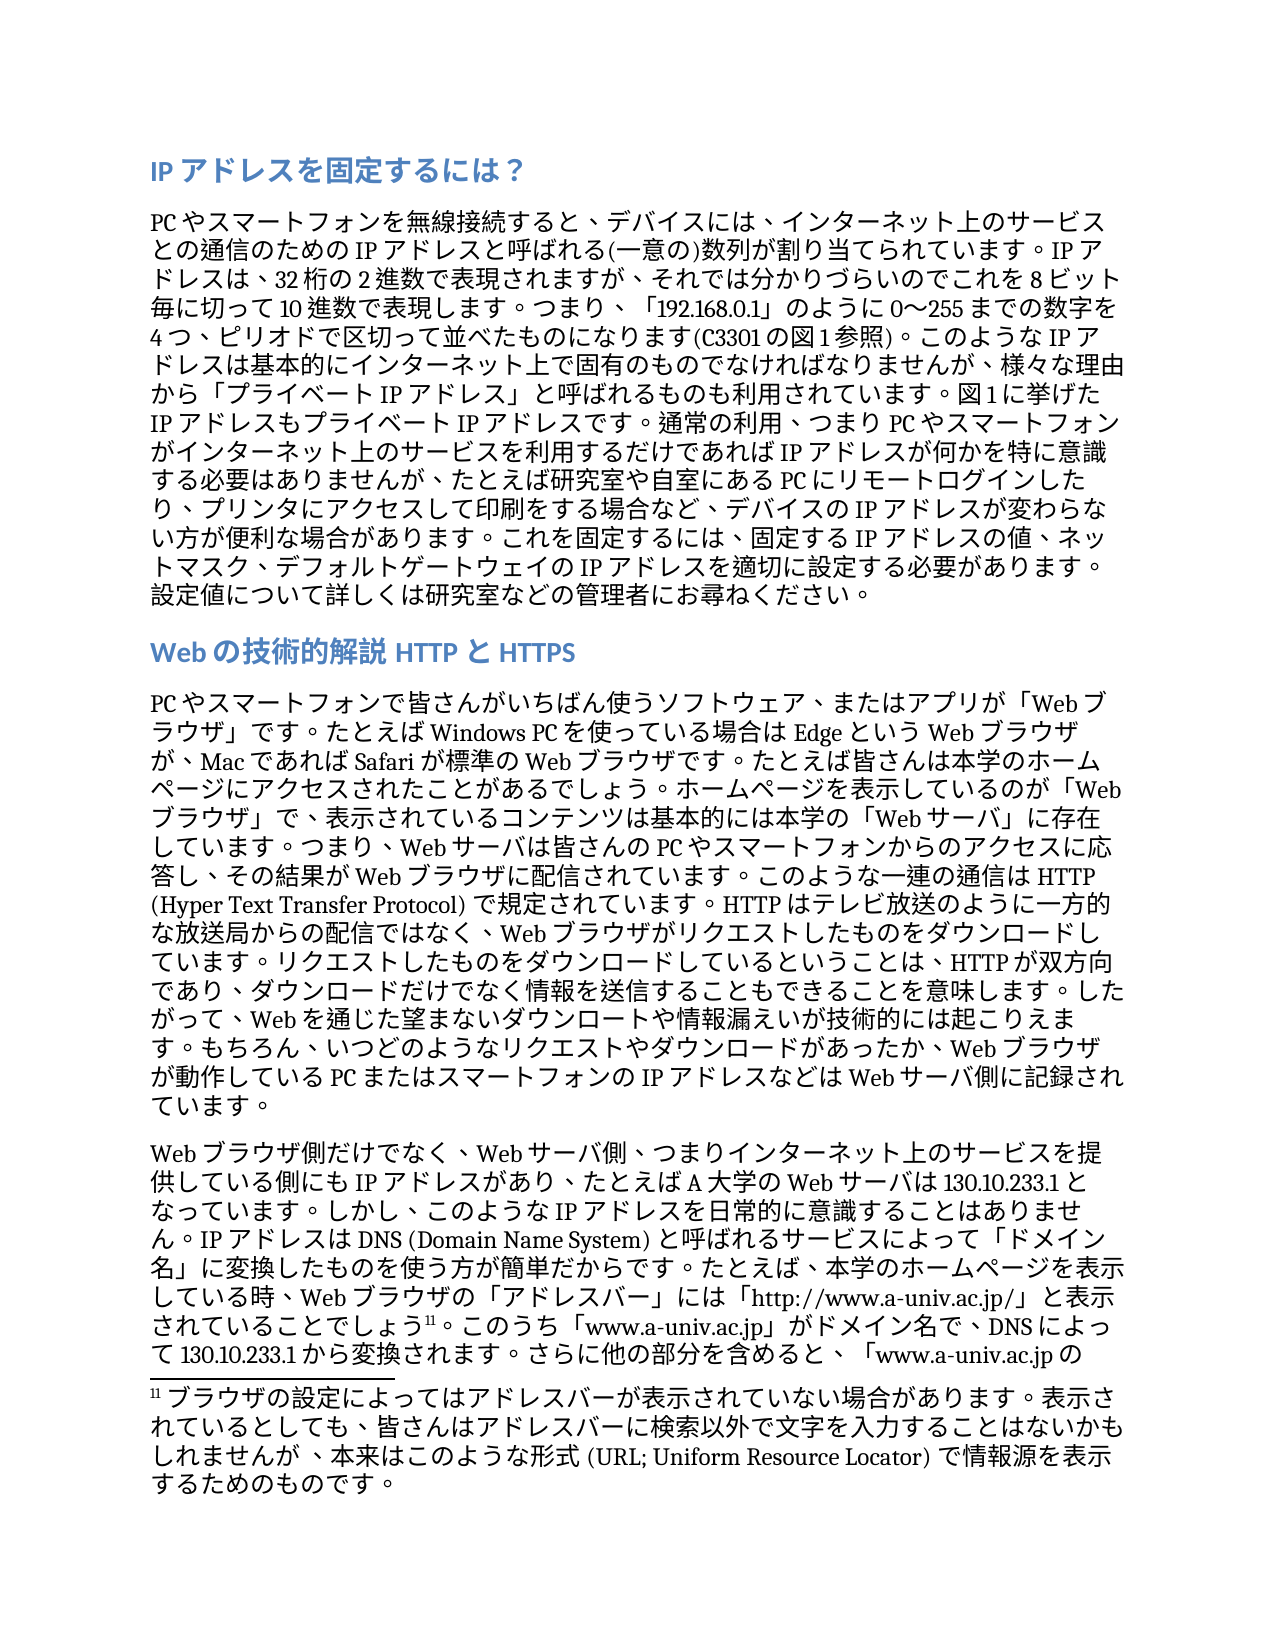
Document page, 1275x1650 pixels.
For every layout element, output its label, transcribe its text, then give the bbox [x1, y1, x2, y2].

subtitle Webの技術的解説 HTTPとHTTPS [150, 632, 1125, 671]
text PCやスマートフォンを無線接続すると、デバイスには、インターネット上のサービスとの通信のためのIPアドレスと呼ばれる(一意の)数列が割り当てられています。IPアドレスは、32桁の2進数で表現されますが、それでは分かりづらいのでこれを8ビット毎に切って10進数で表現します。つまり、「192.168.0.1」のように0～255までの数字を4つ、ピリオドで区切って並べたものになります(C3301の図1参照)。このようなIPアドレスは基本的にインターネット上で固有のものでなければなりませんが、様々な理由から「プライベートIPアドレス」と呼ばれるものも利用されています。図1に挙げたIPアドレスもプライベートIPアドレスです。通常の利用、つまりPCやスマートフォンがインターネット上のサービスを利用するだけであればIPアドレスが何かを特に意識する必要はありませんが、たとえば研究室や自室にあるPCにリモートログインしたり、プリンタにアクセスして印刷をする場合など、デバイスのIPアドレスが変わらない方が便利な場合があります。これを固定するには、固定するIPアドレスの値、ネットマスク、デフォルトゲートウェイのIPアドレスを適切に設定する必要があります。設定値について詳しくは研究室などの管理者にお尋ねください。 [150, 208, 1125, 611]
text PCやスマートフォンで皆さんがいちばん使うソフトウェア、またはアプリが「Webブラウザ」です。たとえばWindows PCを使っている場合は Edge というWebブラウザが、Macであれば Safari が標準のWebブラウザです。たとえば皆さんは本学のホームページにアクセスされたことがあるでしょう。ホームページを表示しているのが「Webブラウザ」で、表示されているコンテンツは基本的には本学の「Webサーバ」に存在しています。つまり、Webサーバは皆さんのPCやスマートフォンからのアクセスに応答し、その結果がWebブラウザに配信されています。このような一連の通信は HTTP (Hyper Text Transfer Protocol) で規定されています。HTTPはテレビ放送のように一方的な放送局からの配信ではなく、Webブラウザがリクエストしたものをダウンロードしています。リクエストしたものをダウンロードしているということは、HTTPが双方向であり、ダウンロードだけでなく情報を送信することもできることを意味します。したがって、Webを通じた望まないダウンロートや情報漏えいが技術的には起こりえます。もちろん、いつどのようなリクエストやダウンロードがあったか、Webブラウザが動作しているPCまたはスマートフォンのIPアドレスなどはWebサーバ側に記録されています。 [150, 690, 1125, 1121]
subtitle IPアドレスを固定するには？ [150, 150, 1125, 190]
